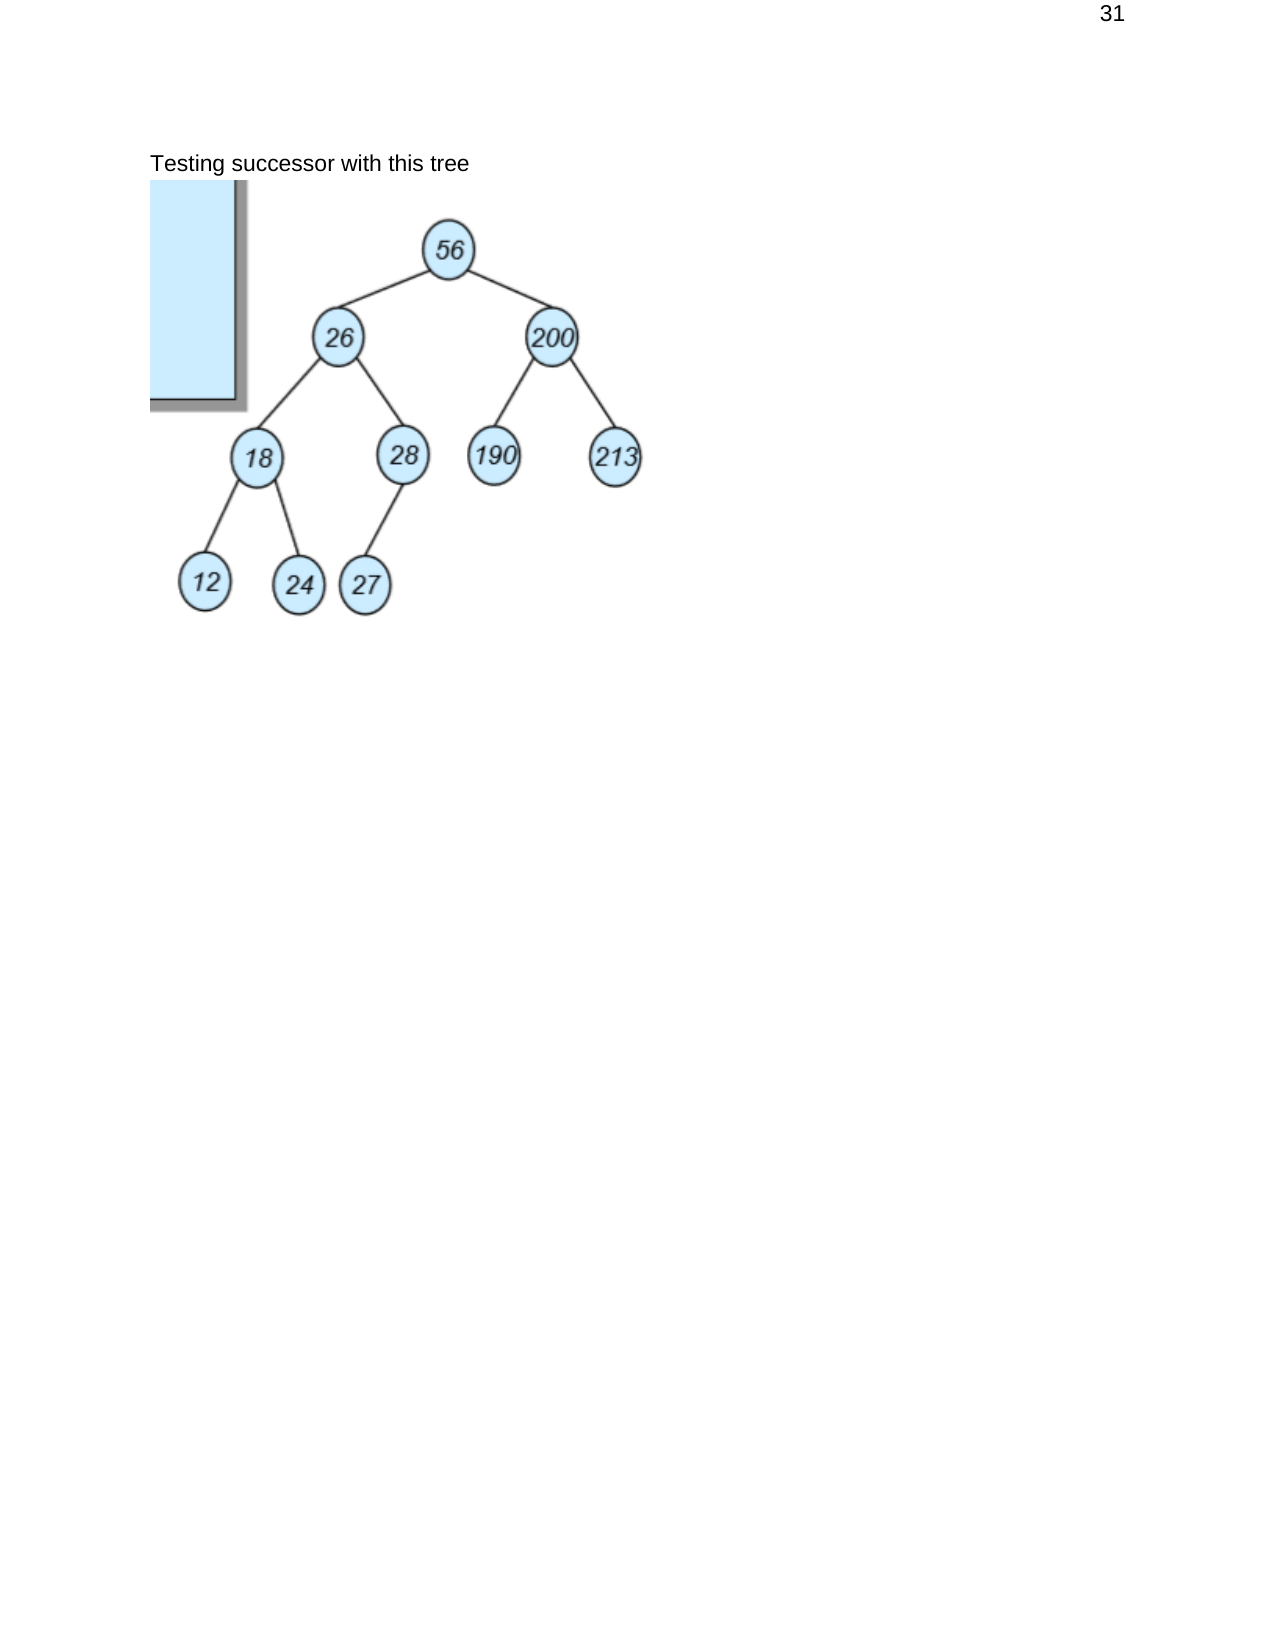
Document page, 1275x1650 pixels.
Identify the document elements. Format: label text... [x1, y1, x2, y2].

picture [150, 180, 710, 682]
text Testing successor with this tree [150, 150, 1125, 176]
